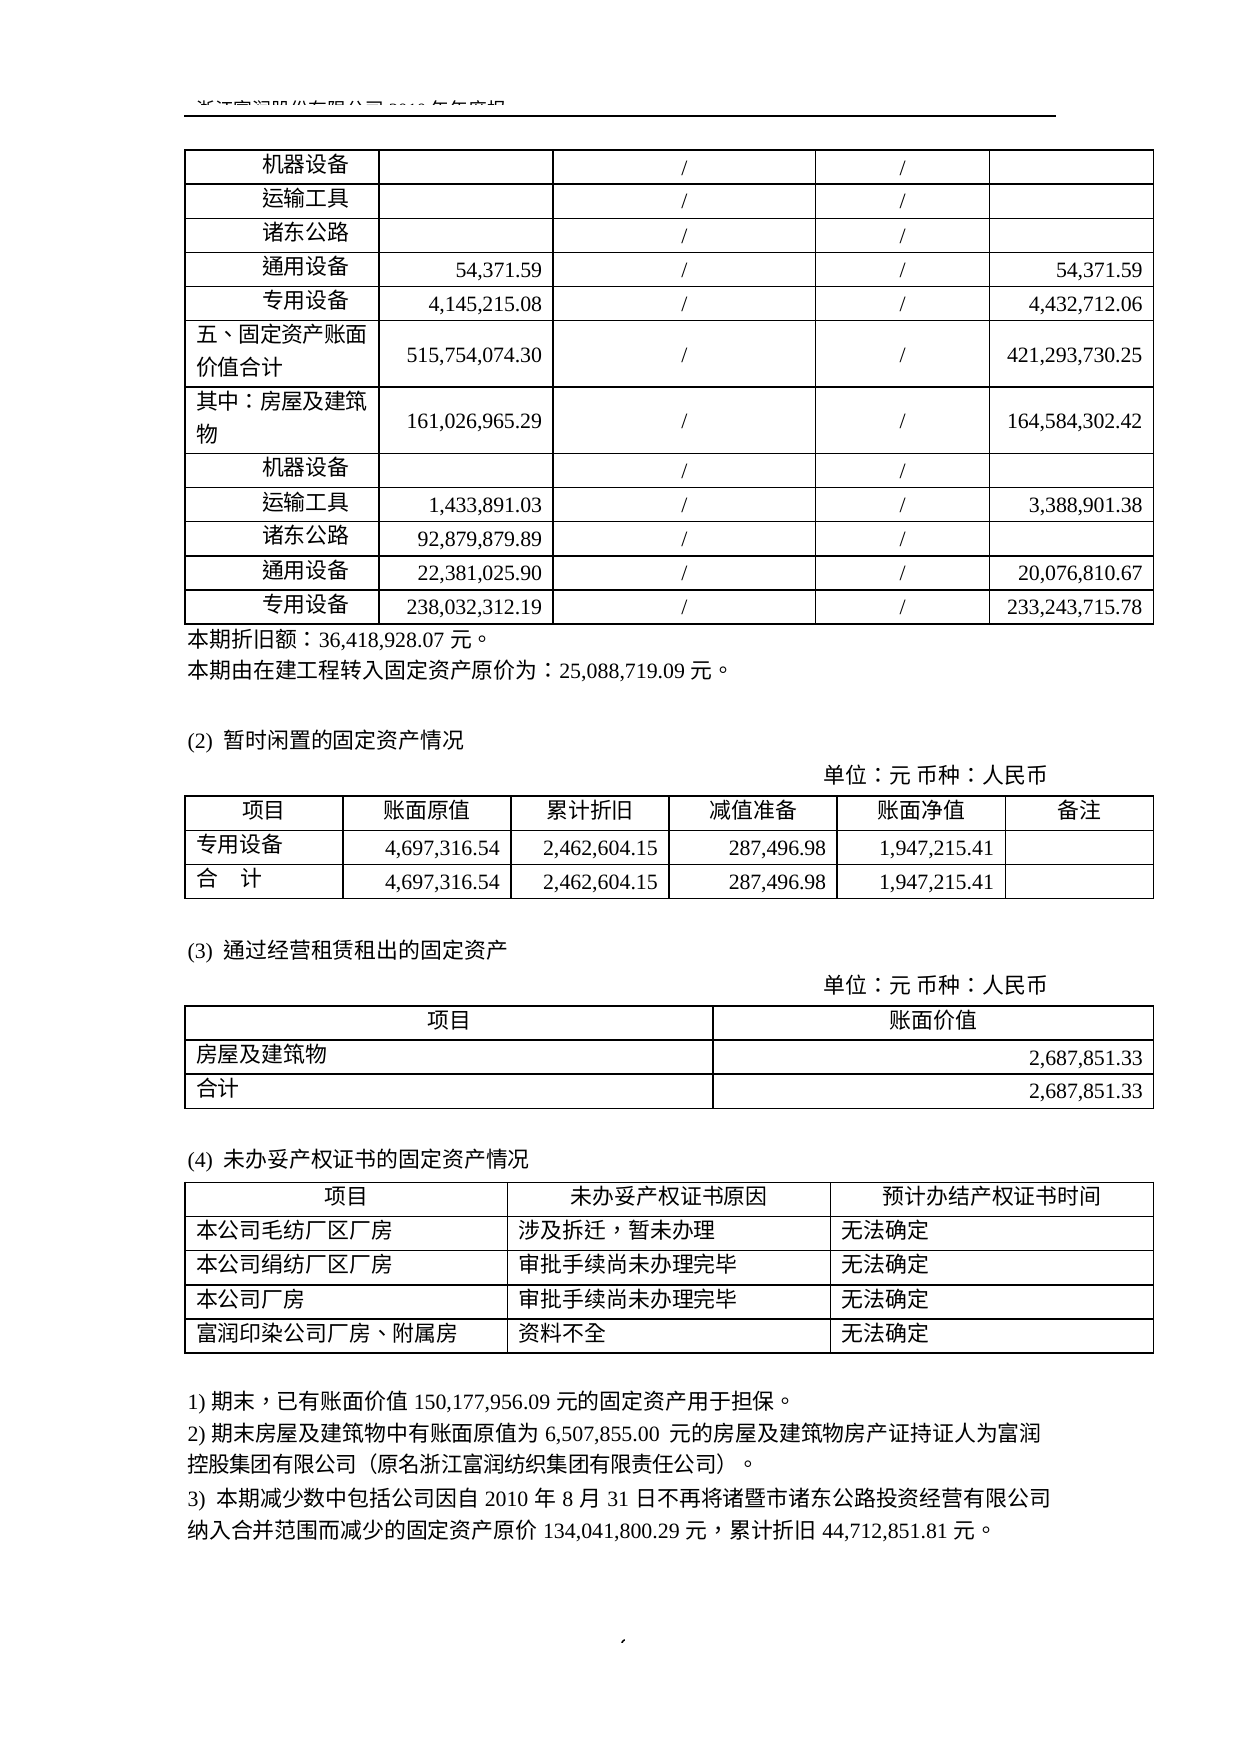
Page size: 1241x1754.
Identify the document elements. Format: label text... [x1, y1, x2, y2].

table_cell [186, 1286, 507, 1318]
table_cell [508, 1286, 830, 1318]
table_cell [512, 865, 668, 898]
text 单位：元 币种：人民币 [823, 760, 1064, 790]
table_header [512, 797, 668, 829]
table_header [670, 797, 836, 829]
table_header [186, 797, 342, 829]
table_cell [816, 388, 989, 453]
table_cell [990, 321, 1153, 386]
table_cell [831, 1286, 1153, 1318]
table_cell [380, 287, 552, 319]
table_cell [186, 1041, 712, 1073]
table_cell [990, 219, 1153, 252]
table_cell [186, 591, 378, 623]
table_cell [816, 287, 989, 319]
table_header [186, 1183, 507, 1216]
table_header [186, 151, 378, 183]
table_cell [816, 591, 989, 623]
text (2) 暂时闲置的固定资产情况 [187, 725, 1064, 754]
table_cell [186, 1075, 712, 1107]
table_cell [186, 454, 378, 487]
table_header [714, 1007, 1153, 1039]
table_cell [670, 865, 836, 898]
text (4) 未办妥产权证书的固定资产情况 [187, 1144, 1064, 1174]
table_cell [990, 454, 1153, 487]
text 2) 期末房屋及建筑物中有账面原值为 6,507,855.00 元的房屋及建筑物房产证持证人为富润 控股集团有限公司（原名浙江富润纺织集团有限责任公司）。 [187, 1418, 1064, 1479]
text (3) 通过经营租赁租出的固定资产 [187, 934, 1064, 964]
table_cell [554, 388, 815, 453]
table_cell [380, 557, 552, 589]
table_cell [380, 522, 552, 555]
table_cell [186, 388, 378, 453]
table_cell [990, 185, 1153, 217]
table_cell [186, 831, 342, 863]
text 1) 期末，已有账面价值 150,177,956.09 元的固定资产用于担保。 [187, 1386, 1064, 1415]
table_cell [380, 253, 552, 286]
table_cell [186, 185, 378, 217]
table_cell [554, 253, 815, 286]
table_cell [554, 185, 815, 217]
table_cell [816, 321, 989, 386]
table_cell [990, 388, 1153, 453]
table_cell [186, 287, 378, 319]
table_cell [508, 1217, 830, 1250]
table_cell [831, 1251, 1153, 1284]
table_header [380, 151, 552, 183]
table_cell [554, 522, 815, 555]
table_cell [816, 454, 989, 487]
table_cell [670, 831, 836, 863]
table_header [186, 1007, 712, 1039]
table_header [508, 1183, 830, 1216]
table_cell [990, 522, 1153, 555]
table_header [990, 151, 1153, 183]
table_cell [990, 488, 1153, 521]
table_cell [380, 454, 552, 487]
text 本期由在建工程转入固定资产原价为：25,088,719.09 元。 [187, 656, 1064, 685]
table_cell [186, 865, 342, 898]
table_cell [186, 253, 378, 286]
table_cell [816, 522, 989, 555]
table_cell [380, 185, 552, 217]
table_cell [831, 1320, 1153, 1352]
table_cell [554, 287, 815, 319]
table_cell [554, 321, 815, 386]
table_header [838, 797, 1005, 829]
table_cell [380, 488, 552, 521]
text 单位：元 币种：人民币 [823, 970, 1064, 999]
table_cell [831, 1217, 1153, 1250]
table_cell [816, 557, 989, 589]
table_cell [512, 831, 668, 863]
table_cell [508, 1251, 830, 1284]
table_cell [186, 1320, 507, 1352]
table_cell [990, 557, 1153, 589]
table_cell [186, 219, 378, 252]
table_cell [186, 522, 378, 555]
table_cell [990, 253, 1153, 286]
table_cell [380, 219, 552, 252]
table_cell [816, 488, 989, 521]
text 3) 本期减少数中包括公司因自 2010 年 8 月 31 日不再将诸暨市诸东公路投资经营有限公司 [187, 1483, 1064, 1513]
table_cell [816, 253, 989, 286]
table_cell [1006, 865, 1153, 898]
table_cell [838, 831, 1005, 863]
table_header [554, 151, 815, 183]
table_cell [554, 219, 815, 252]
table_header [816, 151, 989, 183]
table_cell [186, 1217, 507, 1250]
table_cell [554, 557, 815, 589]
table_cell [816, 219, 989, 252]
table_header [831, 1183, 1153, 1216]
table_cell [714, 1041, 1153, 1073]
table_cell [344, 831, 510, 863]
text 本期折旧额：36,418,928.07 元。 [187, 625, 1064, 653]
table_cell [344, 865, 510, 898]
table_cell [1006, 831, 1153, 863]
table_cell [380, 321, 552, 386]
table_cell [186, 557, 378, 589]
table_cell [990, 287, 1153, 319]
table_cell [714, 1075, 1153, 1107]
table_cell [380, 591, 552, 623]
text 纳入合并范围而减少的固定资产原价 134,041,800.29 元，累计折旧 44,712,851.81 元。 [187, 1515, 1064, 1545]
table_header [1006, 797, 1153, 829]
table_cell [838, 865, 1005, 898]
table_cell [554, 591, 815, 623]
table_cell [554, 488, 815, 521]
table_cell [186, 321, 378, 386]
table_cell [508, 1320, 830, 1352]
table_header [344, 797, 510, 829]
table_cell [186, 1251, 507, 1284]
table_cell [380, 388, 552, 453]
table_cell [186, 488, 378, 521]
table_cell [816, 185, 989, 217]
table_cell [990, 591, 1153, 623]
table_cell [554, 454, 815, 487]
